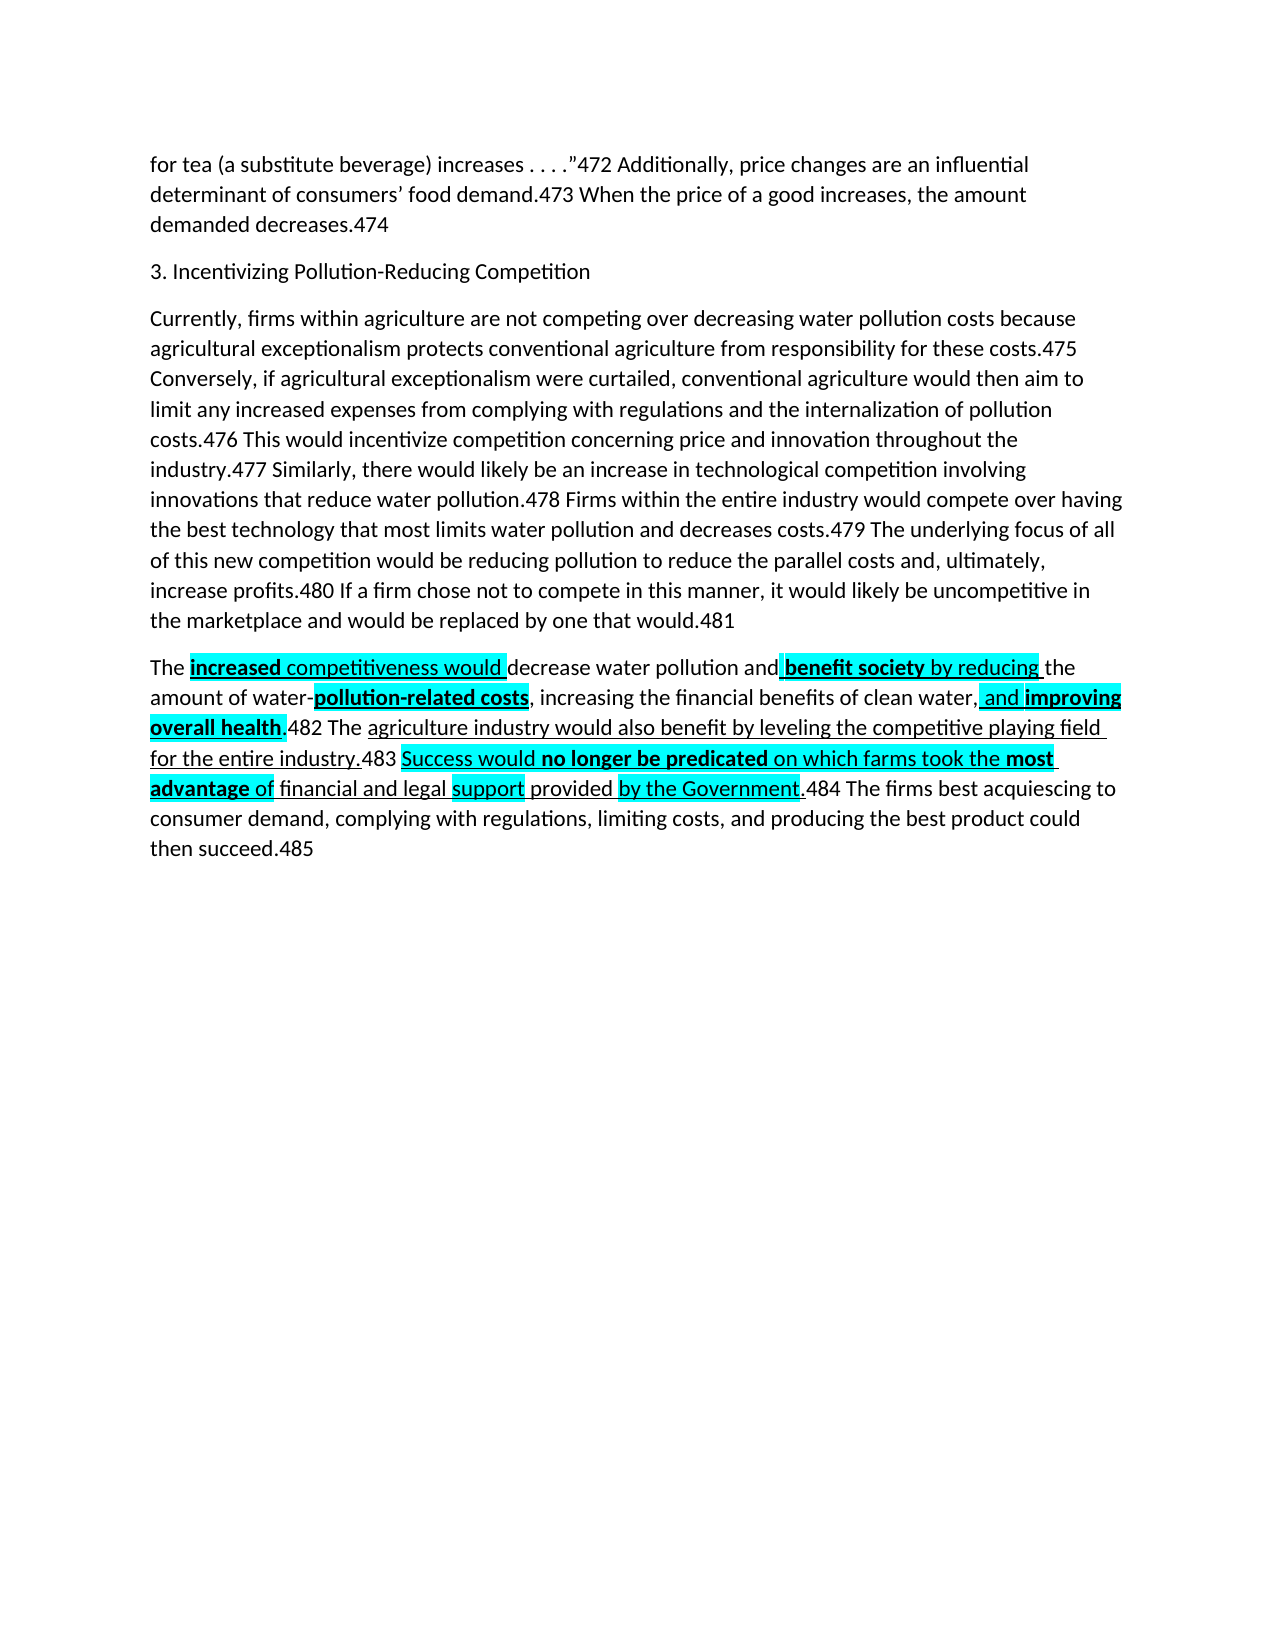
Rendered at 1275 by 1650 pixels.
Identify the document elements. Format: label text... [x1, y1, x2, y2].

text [150, 150, 1125, 238]
text Currently, firms within agriculture are not competing over decreasing water pollution costs because agricultural exceptionalism protects conventional agriculture from responsibility for these costs.475 Conversely, if agricultural exceptionalism were curtailed, conventional agriculture would then aim to limit any increased expenses from complying with regulations and the internalization of pollution costs.476 This would incentivize competition concerning price and innovation throughout the industry.477 Similarly, there would likely be an increase in technological competition involving innovations that reduce water pollution.478 Firms within the entire industry would compete over having the best technology that most limits water pollution and decreases costs.479 The underlying focus of all of this new competition would be reducing pollution to reduce the parallel costs and, ultimately, increase profits.480 If a firm chose not to compete in this manner, it would likely be uncompetitive in the marketplace and would be replaced by one that would.481 [150, 304, 1125, 634]
text The increased competitiveness would decrease water pollution and benefit society by reducing the amount of water-pollution-related costs, increasing the financial benefits of clean water, and improving overall health.482 The agriculture industry would also benefit by leveling the competitive playing field for the entire industry.483 Success would no longer be predicated on which farms took the most advantage of financial and legal support provided by the Government.484 The firms best acquiescing to consumer demand, complying with regulations, limiting costs, and producing the best product could then succeed.485 [150, 653, 1125, 862]
text 3. Incentivizing Pollution-Reducing Competition [150, 257, 1125, 285]
